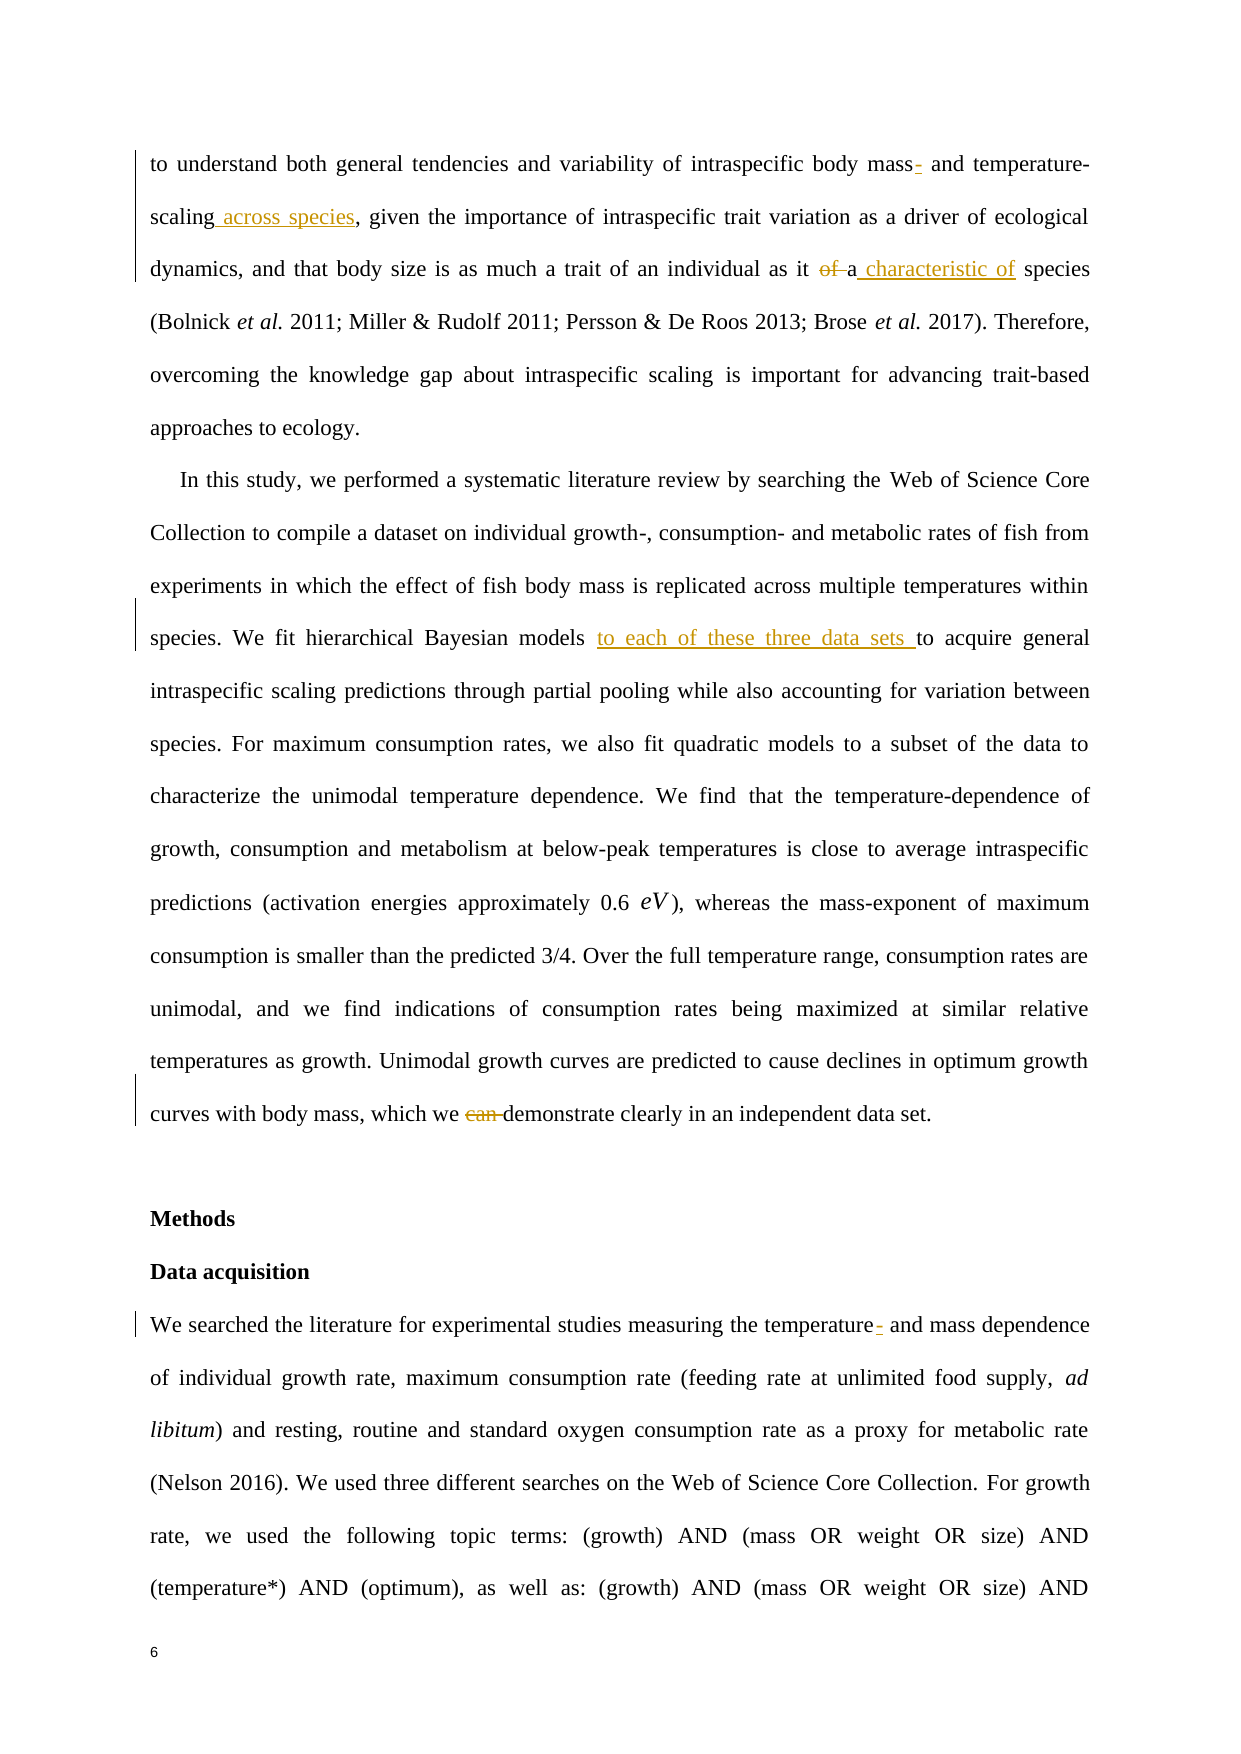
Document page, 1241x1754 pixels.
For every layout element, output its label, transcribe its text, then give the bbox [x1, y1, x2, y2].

text Data acquisition [150, 1258, 1090, 1284]
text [150, 150, 1090, 440]
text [150, 1311, 1090, 1601]
text In this study, we performed a systematic literature review by searching the Web of Science Core Collection to compile a dataset on individual growth-, consumption- and metabolic rates of fish from experiments in which the effect of fish body mass is replicated across multiple temperatures within species. We fit hierarchical Bayesian models to acquire general intraspecific scaling predictions through partial pooling while also accounting for variation between species. For maximum consumption rates, we also fit quadratic models to a subset of the data to characterize the unimodal temperature dependence. We find that the temperature-dependence of growth, consumption and metabolism at below-peak temperatures is close to average intraspecific predictions (activation energies approximately 0.6 ), whereas the mass-exponent of maximum consumption is smaller than the predicted 3/4. Over the full temperature range, consumption rates are unimodal, and we find indications of consumption rates being maximized at similar relative temperatures as growth. Unimodal growth curves are predicted to cause declines in optimum growth curves with body mass, which we demonstrate clearly in an independent data set. [150, 466, 1090, 1126]
text Methods [150, 1205, 1090, 1232]
